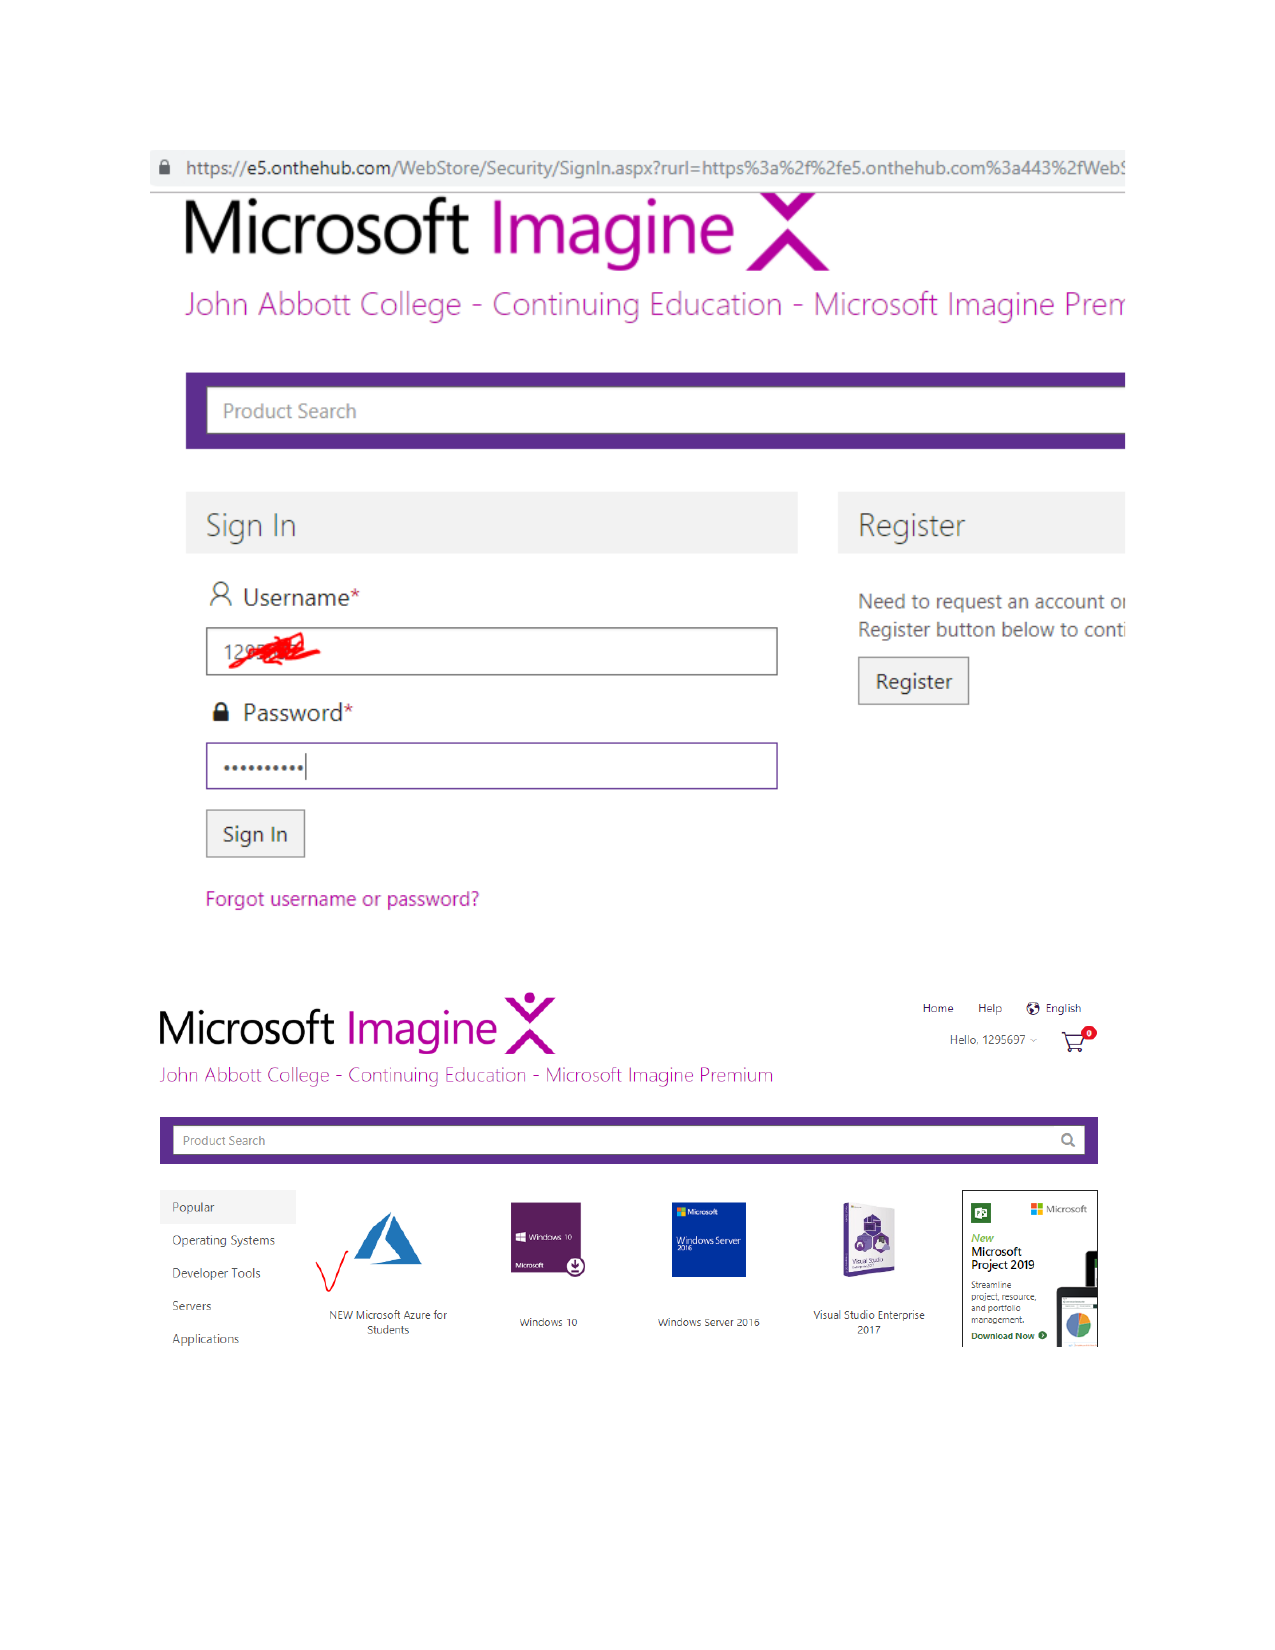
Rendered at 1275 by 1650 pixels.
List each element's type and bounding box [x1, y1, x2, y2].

picture [150, 150, 1125, 961]
picture [150, 979, 1125, 1347]
